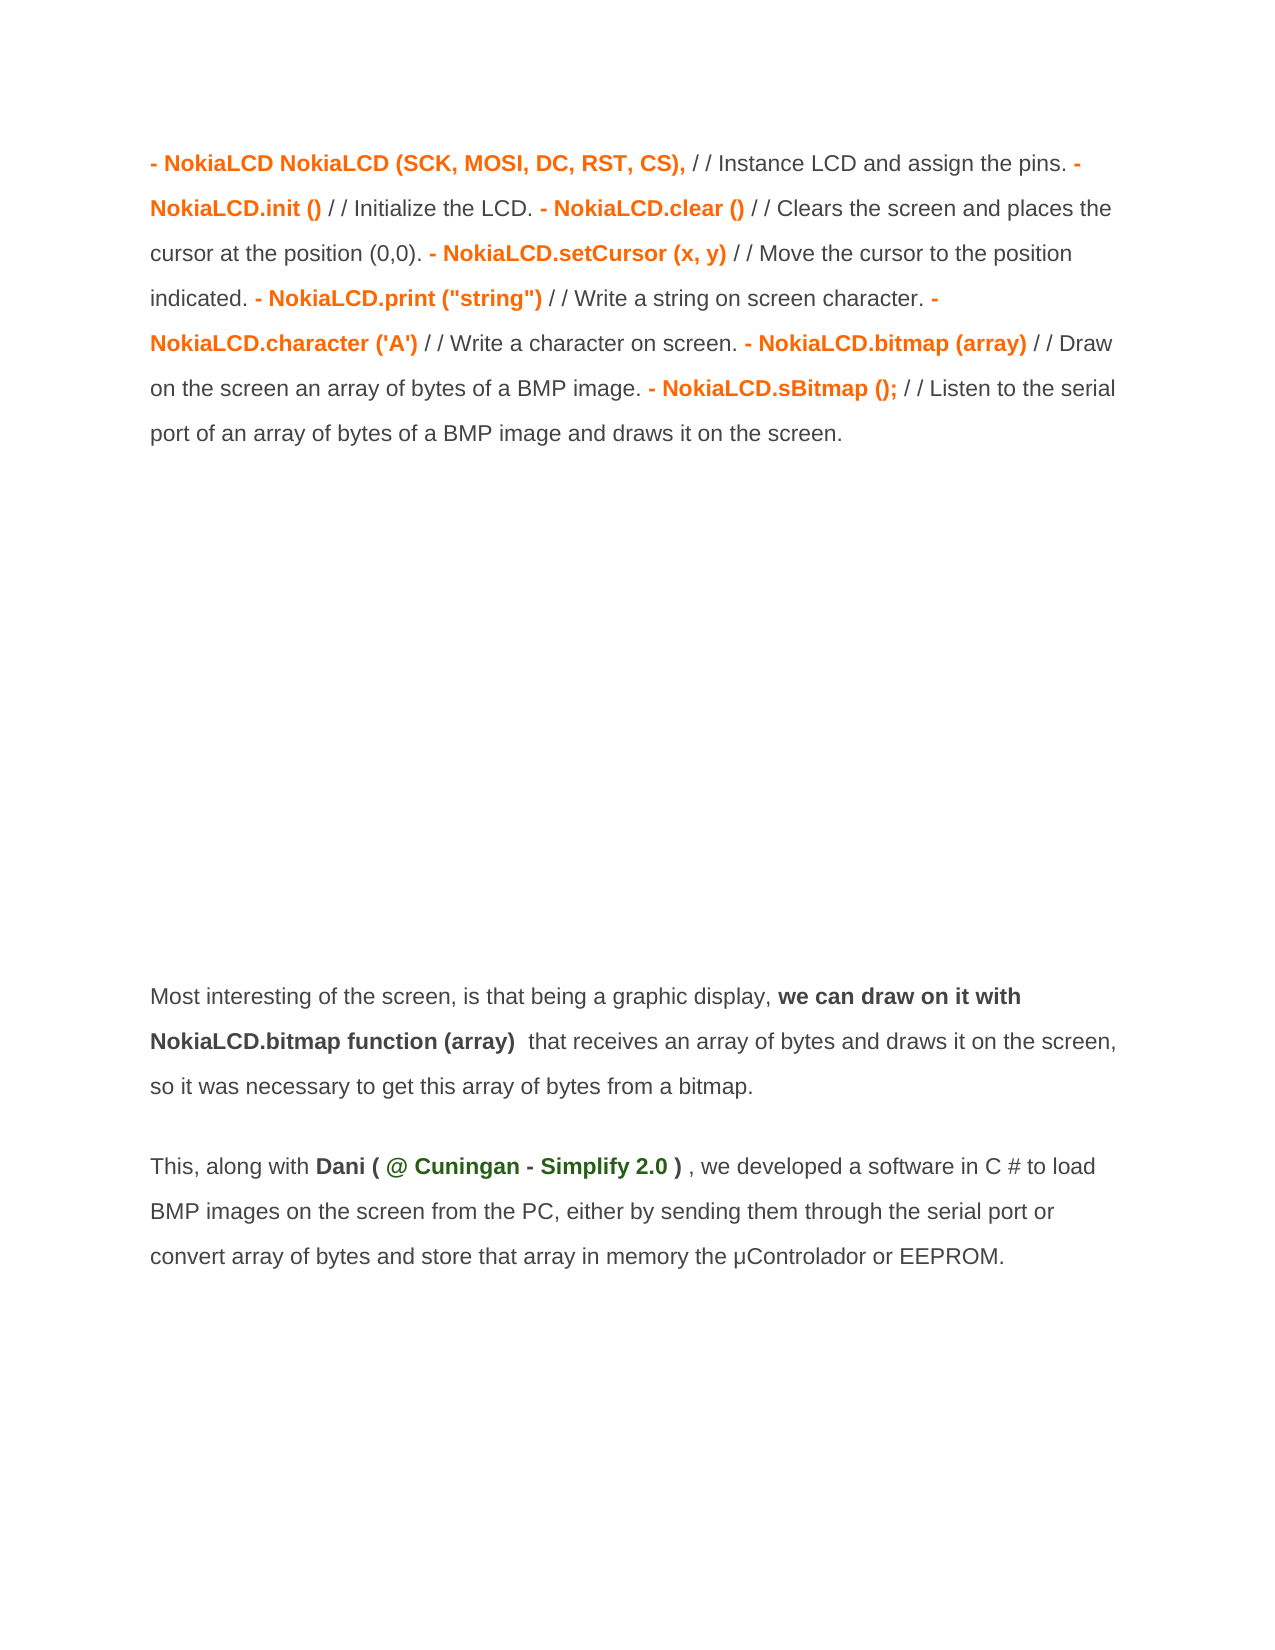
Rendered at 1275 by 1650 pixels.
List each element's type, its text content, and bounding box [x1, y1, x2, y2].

text This, along with Dani ( @ Cuningan - Simplify 2.0 ) , we developed a software in C # to load BMP images on the screen from the PC, either by sending them through the serial port or convert array of bytes and store that array in memory the μControlador or EEPROM. [150, 1153, 1125, 1270]
text Most interesting of the screen, is that being a graphic display, we can draw on it with NokiaLCD.bitmap function (array) that receives an array of bytes and draws it on the screen, so it was necessary to get this array of bytes from a bitmap. [150, 983, 1125, 1099]
text - NokiaLCD NokiaLCD (SCK, MOSI, DC, RST, CS), / / Instance LCD and assign the pins. - NokiaLCD.init () / / Initialize the LCD. - NokiaLCD.clear () / / Clears the screen and places the cursor at the position (0,0). - NokiaLCD.setCursor (x, y) / / Move the cursor to the position indicated. - NokiaLCD.print ("string") / / Write a string on screen character. - NokiaLCD.character ('A') / / Write a character on screen. - NokiaLCD.bitmap (array) / / Draw on the screen an array of bytes of a BMP image. - NokiaLCD.sBitmap (); / / Listen to the serial port of an array of bytes of a BMP image and draws it on the screen. [150, 150, 1125, 446]
